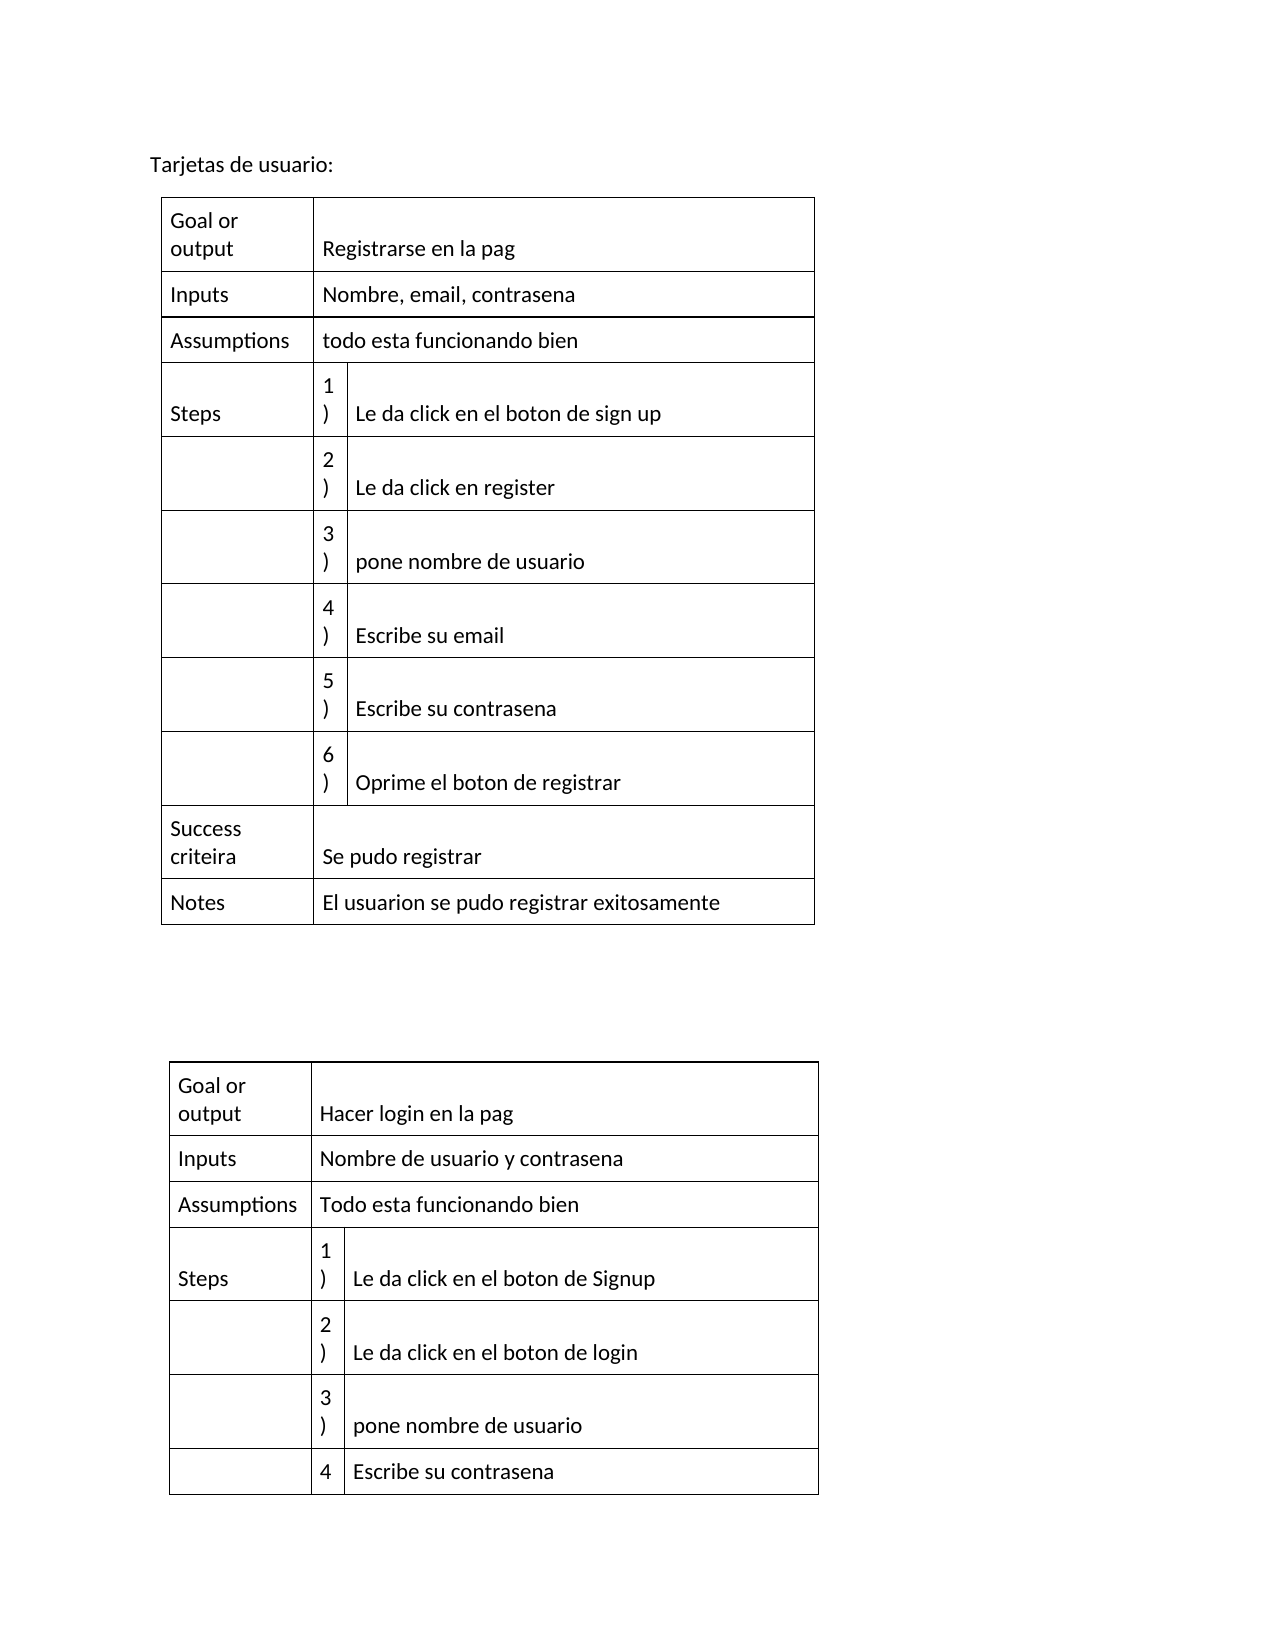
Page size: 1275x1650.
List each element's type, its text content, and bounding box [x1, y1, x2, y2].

table_cell El usuarion se pudo registrar exitosamente [314, 879, 814, 924]
text Tarjetas de usuario: [150, 150, 1125, 178]
table_cell 3) [314, 511, 347, 583]
table_cell pone nombre de usuario [348, 511, 814, 583]
table_cell [162, 658, 313, 731]
table_cell Todo esta funcionando bien [312, 1182, 818, 1227]
table_cell Nombre de usuario y contrasena [312, 1136, 818, 1181]
table_cell Assumptions [170, 1182, 311, 1227]
table_cell Inputs [170, 1136, 311, 1181]
table_cell Le da click en el boton de login [345, 1301, 818, 1374]
table_cell 4) [314, 584, 347, 657]
table_cell 3) [312, 1375, 344, 1448]
table_cell Le da click en register [348, 437, 814, 509]
table_header Registrarse en la pag [314, 198, 814, 271]
table_cell 1) [312, 1228, 344, 1300]
table_cell [162, 732, 313, 804]
table_cell 5) [314, 658, 347, 731]
table_cell [162, 584, 313, 657]
table_cell Assumptions [162, 318, 313, 362]
table_cell Steps [162, 363, 313, 436]
table_cell [170, 1375, 311, 1448]
table_cell Se pudo registrar [314, 806, 814, 878]
table_cell pone nombre de usuario [345, 1375, 818, 1448]
table_cell Escribe su contrasena [345, 1449, 818, 1493]
table_cell [170, 1449, 311, 1493]
table_cell todo esta funcionando bien [314, 318, 814, 362]
table_cell Le da click en el boton de sign up [348, 363, 814, 436]
table_cell 4) [312, 1449, 344, 1493]
table_cell [162, 437, 313, 509]
table_cell [170, 1301, 311, 1374]
table_header Goal or output [162, 198, 313, 271]
table_header Goal or output [170, 1063, 311, 1135]
table_cell Escribe su email [348, 584, 814, 657]
table_cell 2) [314, 437, 347, 509]
table_cell Steps [170, 1228, 311, 1300]
table_header Hacer login en la pag [312, 1063, 818, 1135]
table_cell Oprime el boton de registrar [348, 732, 814, 804]
table_cell Notes [162, 879, 313, 924]
table_cell Escribe su contrasena [348, 658, 814, 731]
table_cell 6) [314, 732, 347, 804]
table_cell 1) [314, 363, 347, 436]
table_cell [162, 511, 313, 583]
table_cell 2) [312, 1301, 344, 1374]
table_cell Le da click en el boton de Signup [345, 1228, 818, 1300]
table_cell Inputs [162, 272, 313, 316]
table_cell Success criteira [162, 806, 313, 878]
table_cell Nombre, email, contrasena [314, 272, 814, 316]
